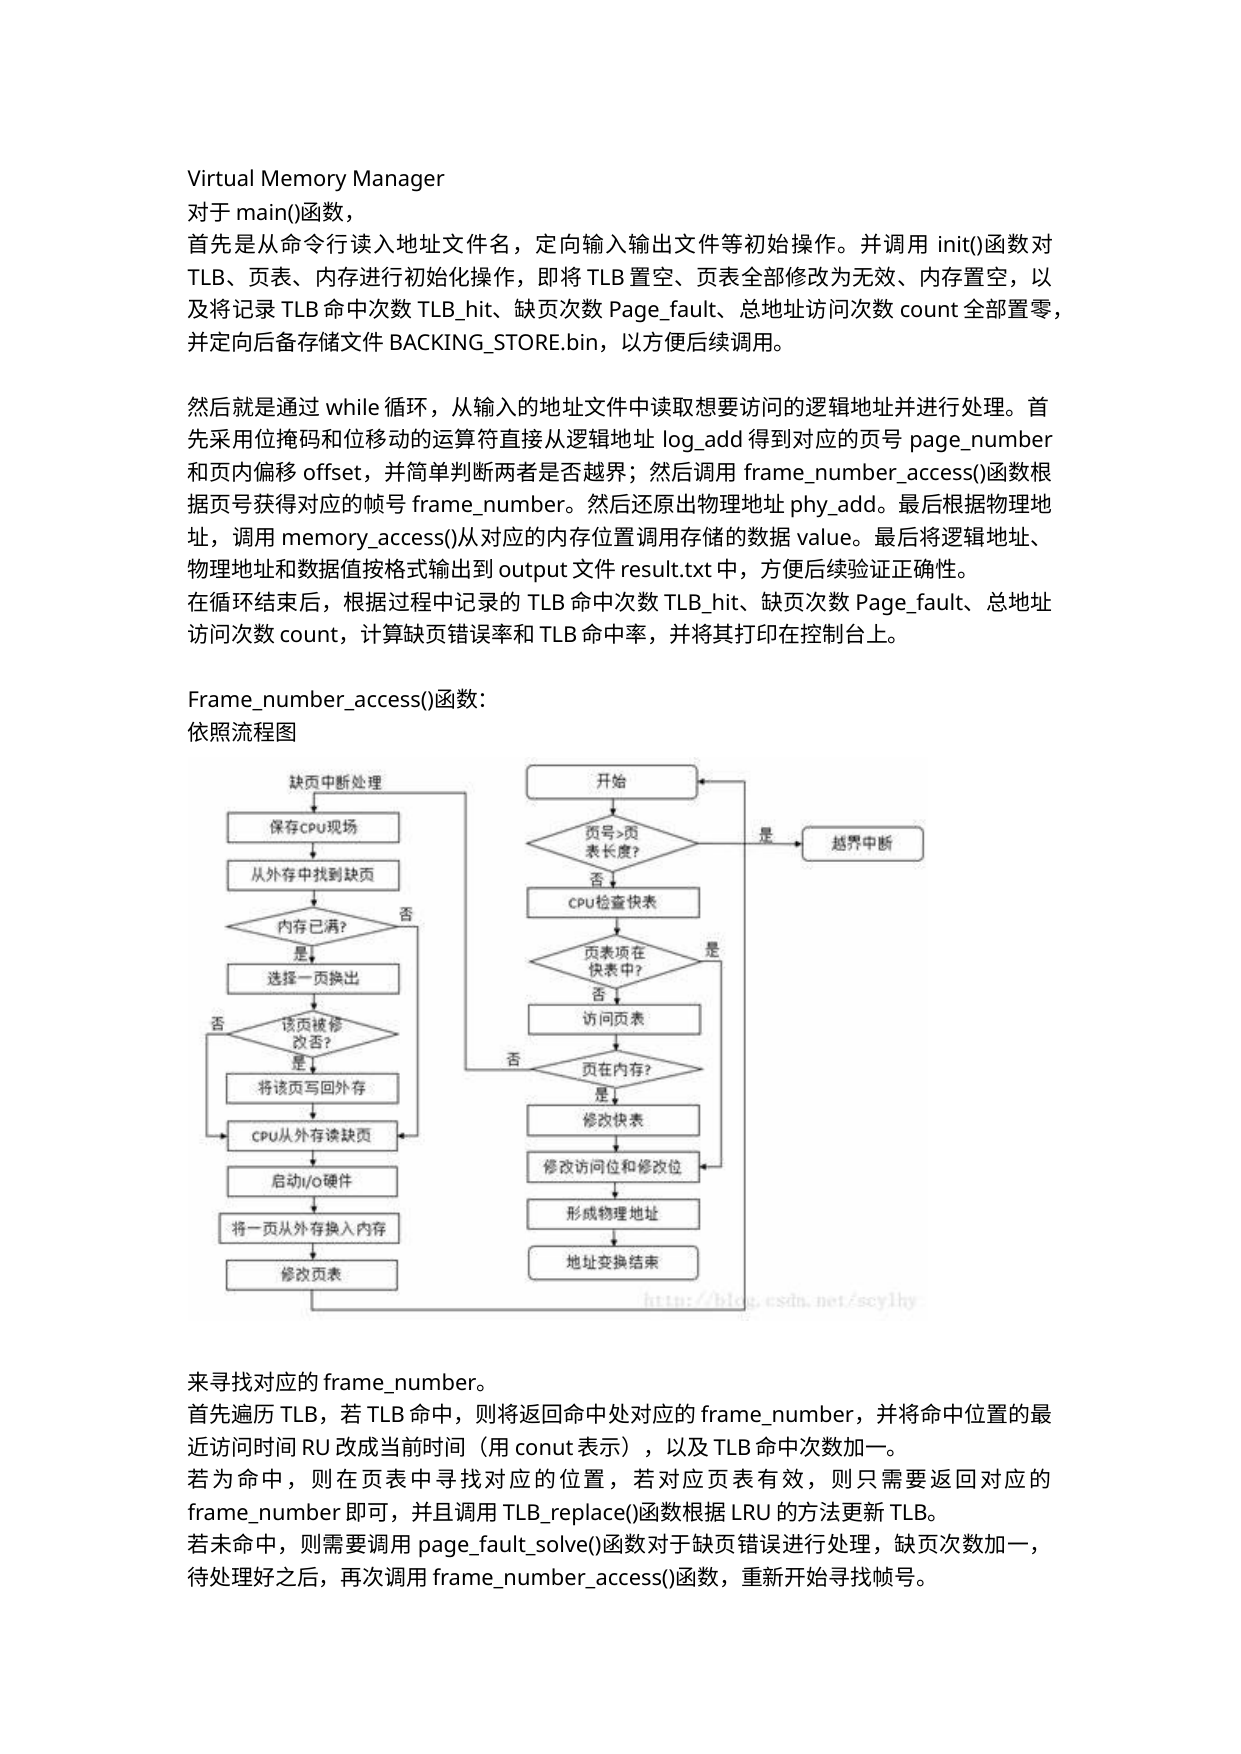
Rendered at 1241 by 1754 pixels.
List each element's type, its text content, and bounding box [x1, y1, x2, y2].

picture [187, 757, 929, 1321]
text 在循环结束后，根据过程中记录的TLB命中次数TLB_hit、缺页次数Page_fault、总地址访问次数count，计算缺页错误率和TLB命中率，并将其打印在控制台上。 [187, 584, 1053, 649]
text 来寻找对应的frame_number。 [187, 1364, 1053, 1397]
text 依照流程图 [187, 714, 1053, 747]
text 然后就是通过while循环，从输入的地址文件中读取想要访问的逻辑地址并进行处理。首先采用位掩码和位移动的运算符直接从逻辑地址log_add得到对应的页号page_number和页内偏移offset，并简单判断两者是否越界；然后调用frame_number_access()函数根据页号获得对应的帧号frame_number。然后还原出物理地址phy_add。最后根据物理地址，调用memory_access()从对应的内存位置调用存储的数据value。最后将逻辑地址、物理地址和数据值按格式输出到output文件result.txt中，方便后续验证正确性。 [187, 389, 1053, 584]
text 对于main()函数， [187, 194, 1053, 227]
text 若未命中，则需要调用page_fault_solve()函数对于缺页错误进行处理，缺页次数加一，待处理好之后，再次调用frame_number_access()函数，重新开始寻找帧号。 [187, 1527, 1053, 1592]
text 若为命中，则在页表中寻找对应的位置，若对应页表有效，则只需要返回对应的frame_number即可，并且调用TLB_replace()函数根据LRU的方法更新TLB。 [187, 1462, 1053, 1527]
text 首先遍历TLB，若TLB命中，则将返回命中处对应的frame_number，并将命中位置的最近访问时间RU改成当前时间（用conut表示），以及TLB命中次数加一。 [187, 1397, 1053, 1462]
text Virtual Memory Manager [187, 162, 1053, 194]
text Frame_number_access()函数： [187, 682, 1053, 714]
text 首先是从命令行读入地址文件名，定向输入输出文件等初始操作。并调用init()函数对TLB、页表、内存进行初始化操作，即将TLB置空、页表全部修改为无效、内存置空，以及将记录TLB命中次数TLB_hit、缺页次数Page_fault、总地址访问次数count全部置零，并定向后备存储文件BACKING_STORE.bin，以方便后续调用。 [187, 227, 1053, 357]
